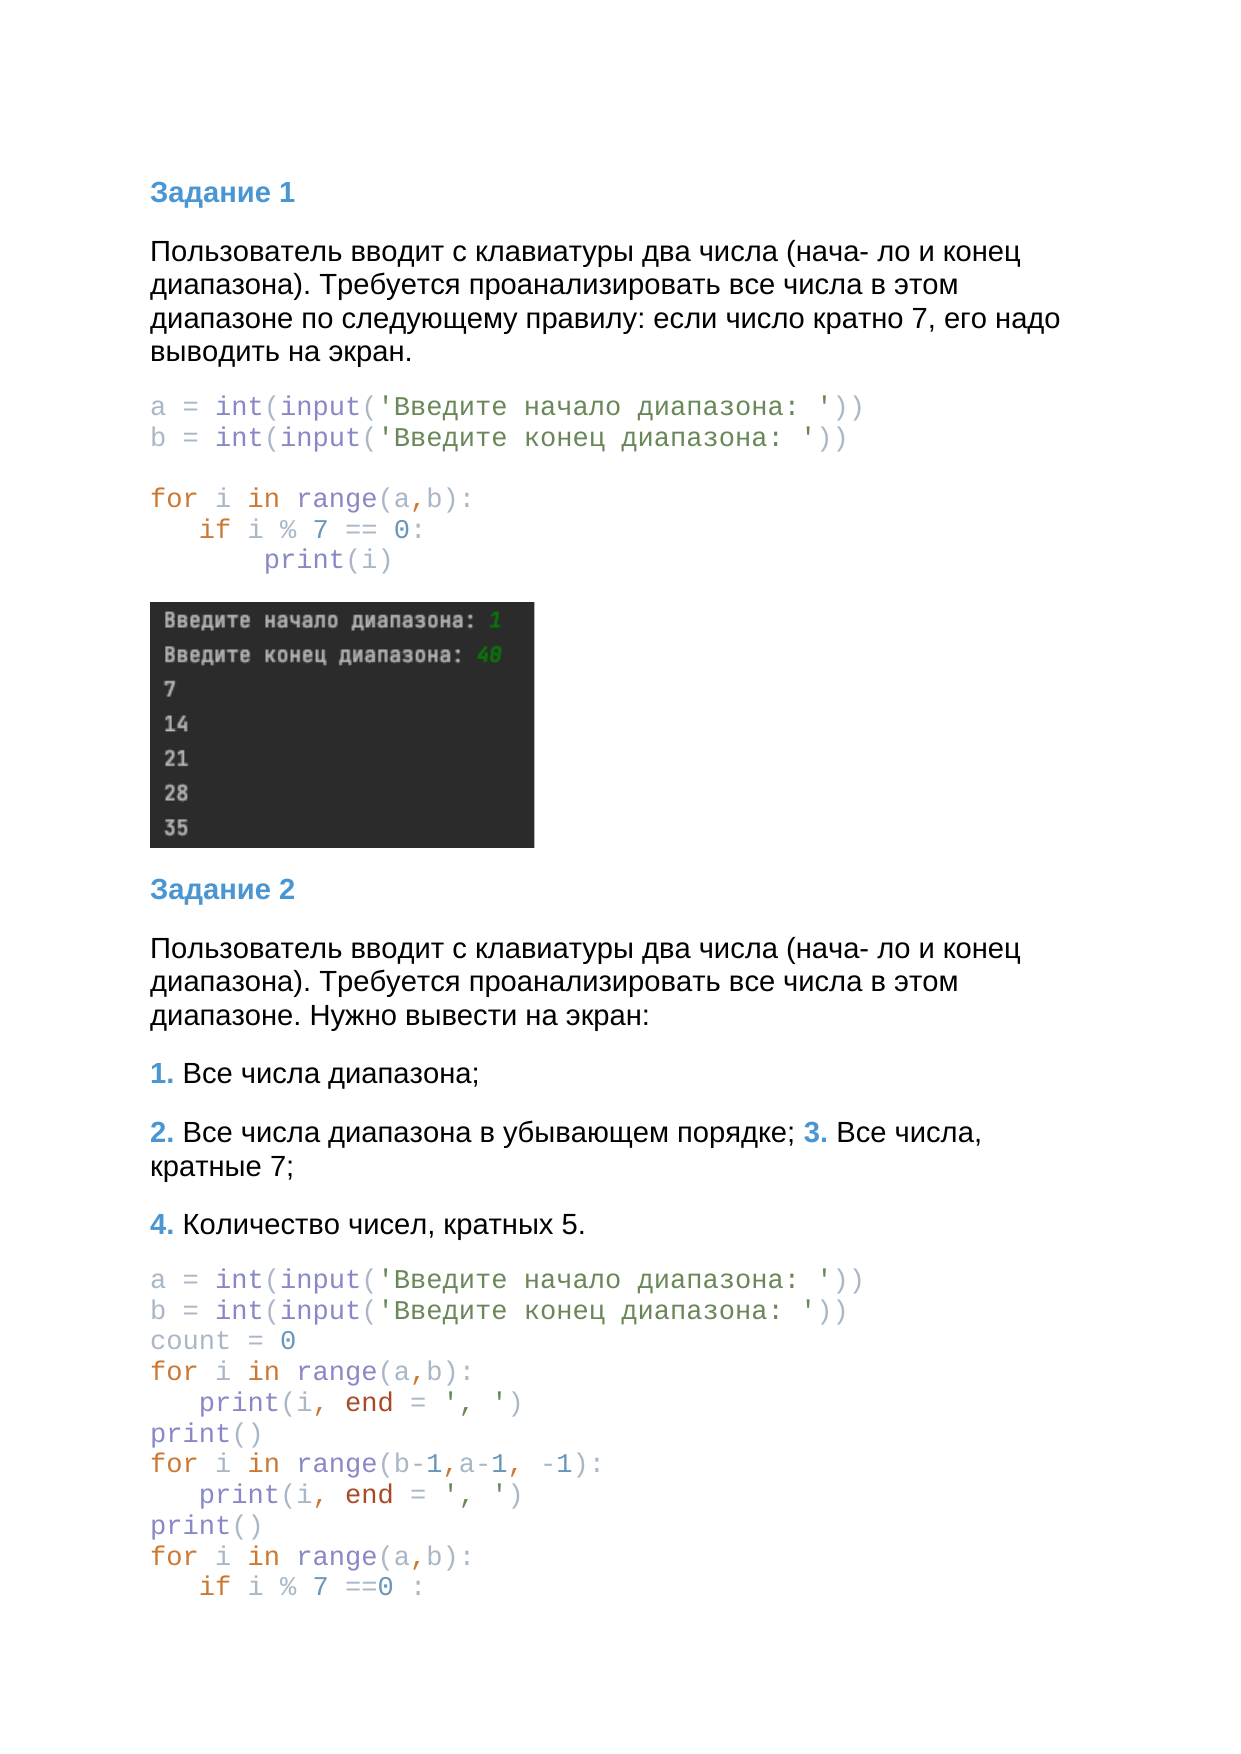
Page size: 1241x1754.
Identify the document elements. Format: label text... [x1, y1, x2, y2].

text Пользователь вводит с клавиатуры два числа (нача- ло и конец диапазона). Требуется проанализировать все числа в этом диапазоне. Нужно вывести на экран: [150, 931, 1090, 1032]
text 1. Все числа диапазона; [150, 1057, 1090, 1090]
text a = int(input('Введите начало диапазона: ')) [150, 1266, 1090, 1296]
text print(i, end = ', ') [150, 1481, 1090, 1512]
text 4. Количество чисел, кратных 5. [150, 1207, 1090, 1241]
text Задание 2 [150, 872, 1090, 906]
text 2. Все числа диапазона в убывающем порядке; 3. Все числа, кратные 7; [150, 1115, 1090, 1182]
text print(i, end = ', ') [150, 1389, 1090, 1419]
text if i % 7 ==0 : [150, 1573, 1090, 1604]
text for i in range(b-1,a-1, -1): [150, 1450, 1090, 1481]
text Задание 1 [150, 175, 1090, 208]
text for i in range(a,b): [150, 1358, 1090, 1389]
text print() [150, 1512, 1090, 1542]
text print(i) [150, 546, 1090, 577]
text b = int(input('Введите конец диапазона: ')) [150, 423, 1090, 454]
text count = 0 [150, 1327, 1090, 1358]
picture [150, 602, 535, 848]
text a = int(input('Введите начало диапазона: ')) [150, 393, 1090, 423]
text for i in range(a,b): [150, 1542, 1090, 1573]
text for i in range(a,b): [150, 485, 1090, 516]
text b = int(input('Введите конец диапазона: ')) [150, 1296, 1090, 1327]
text if i % 7 == 0: [150, 516, 1090, 546]
text Пользователь вводит с клавиатуры два числа (нача- ло и конец диапазона). Требуется проанализировать все числа в этом диапазоне по следующему правилу: если число кратно 7, его надо выводить на экран. [150, 233, 1090, 368]
text print() [150, 1419, 1090, 1450]
